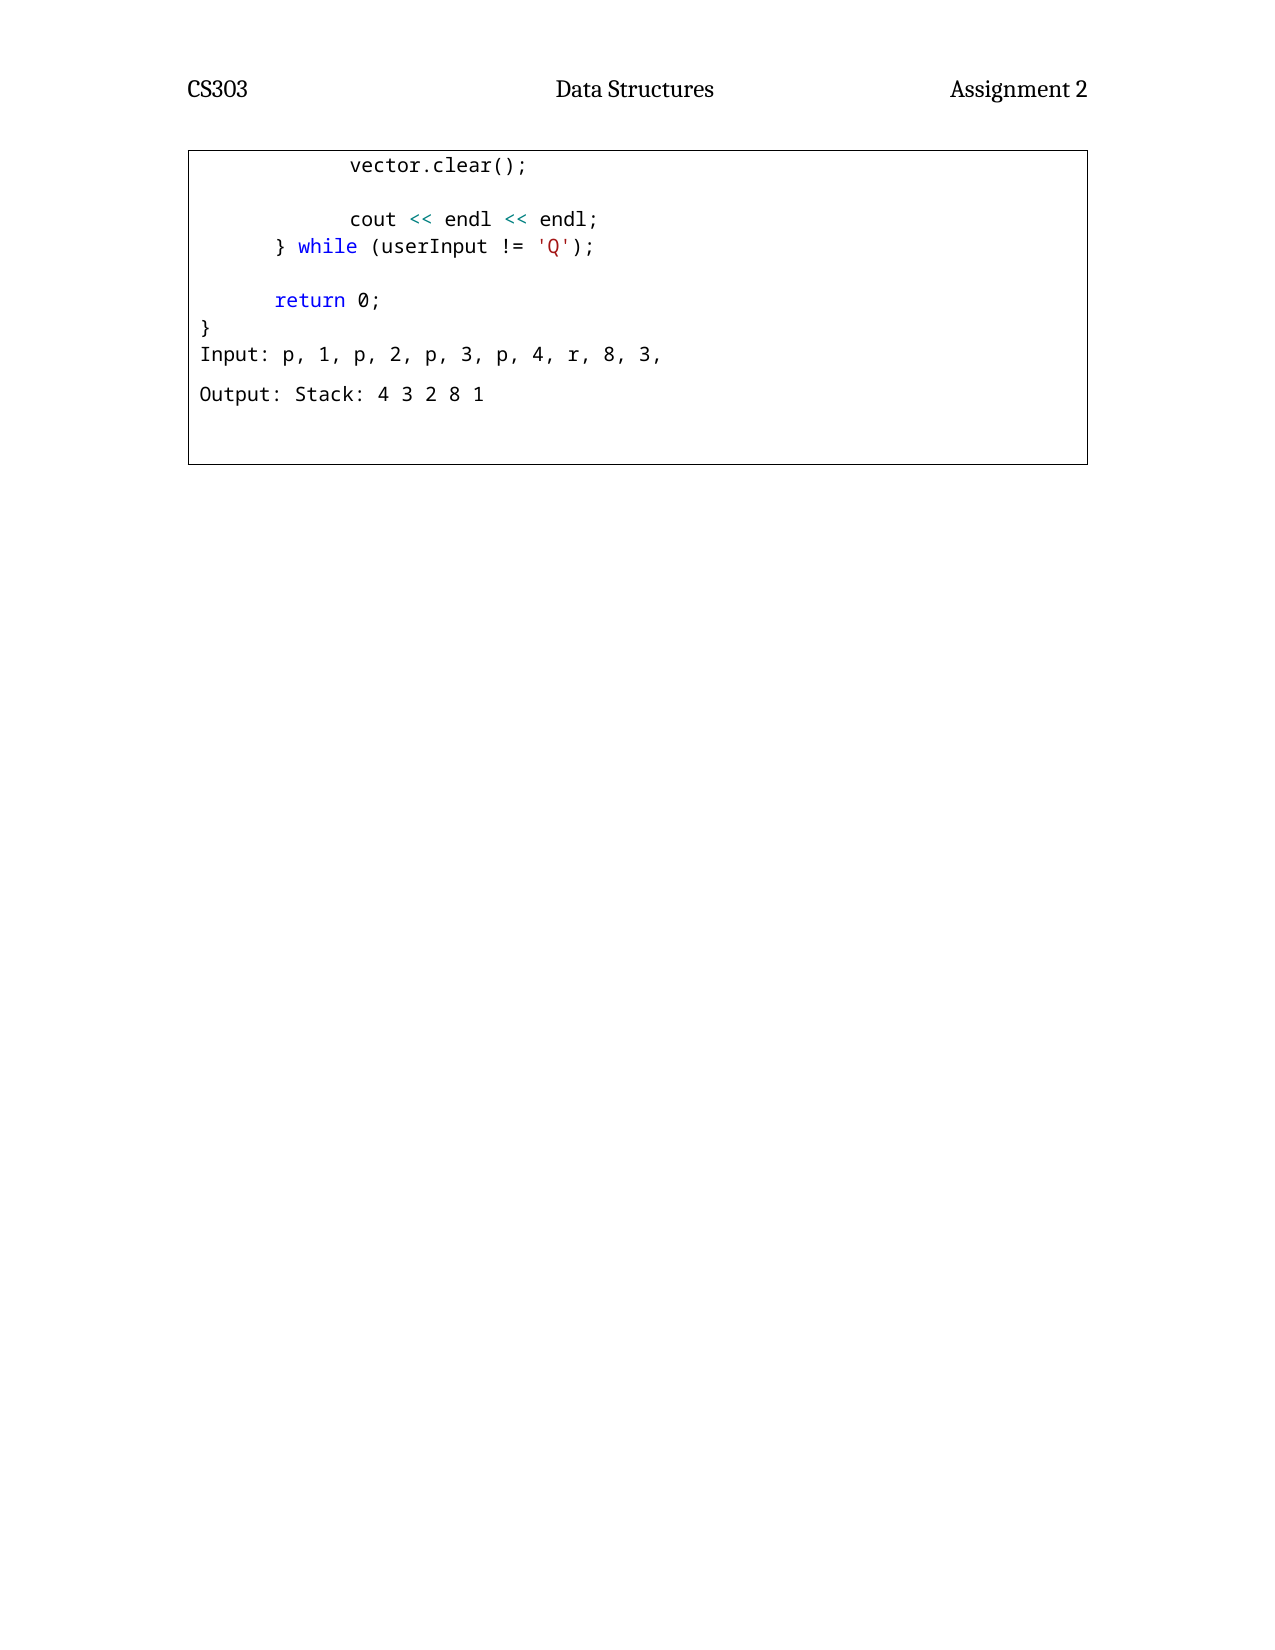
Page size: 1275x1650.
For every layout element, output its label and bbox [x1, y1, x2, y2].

table_header [189, 151, 1087, 464]
